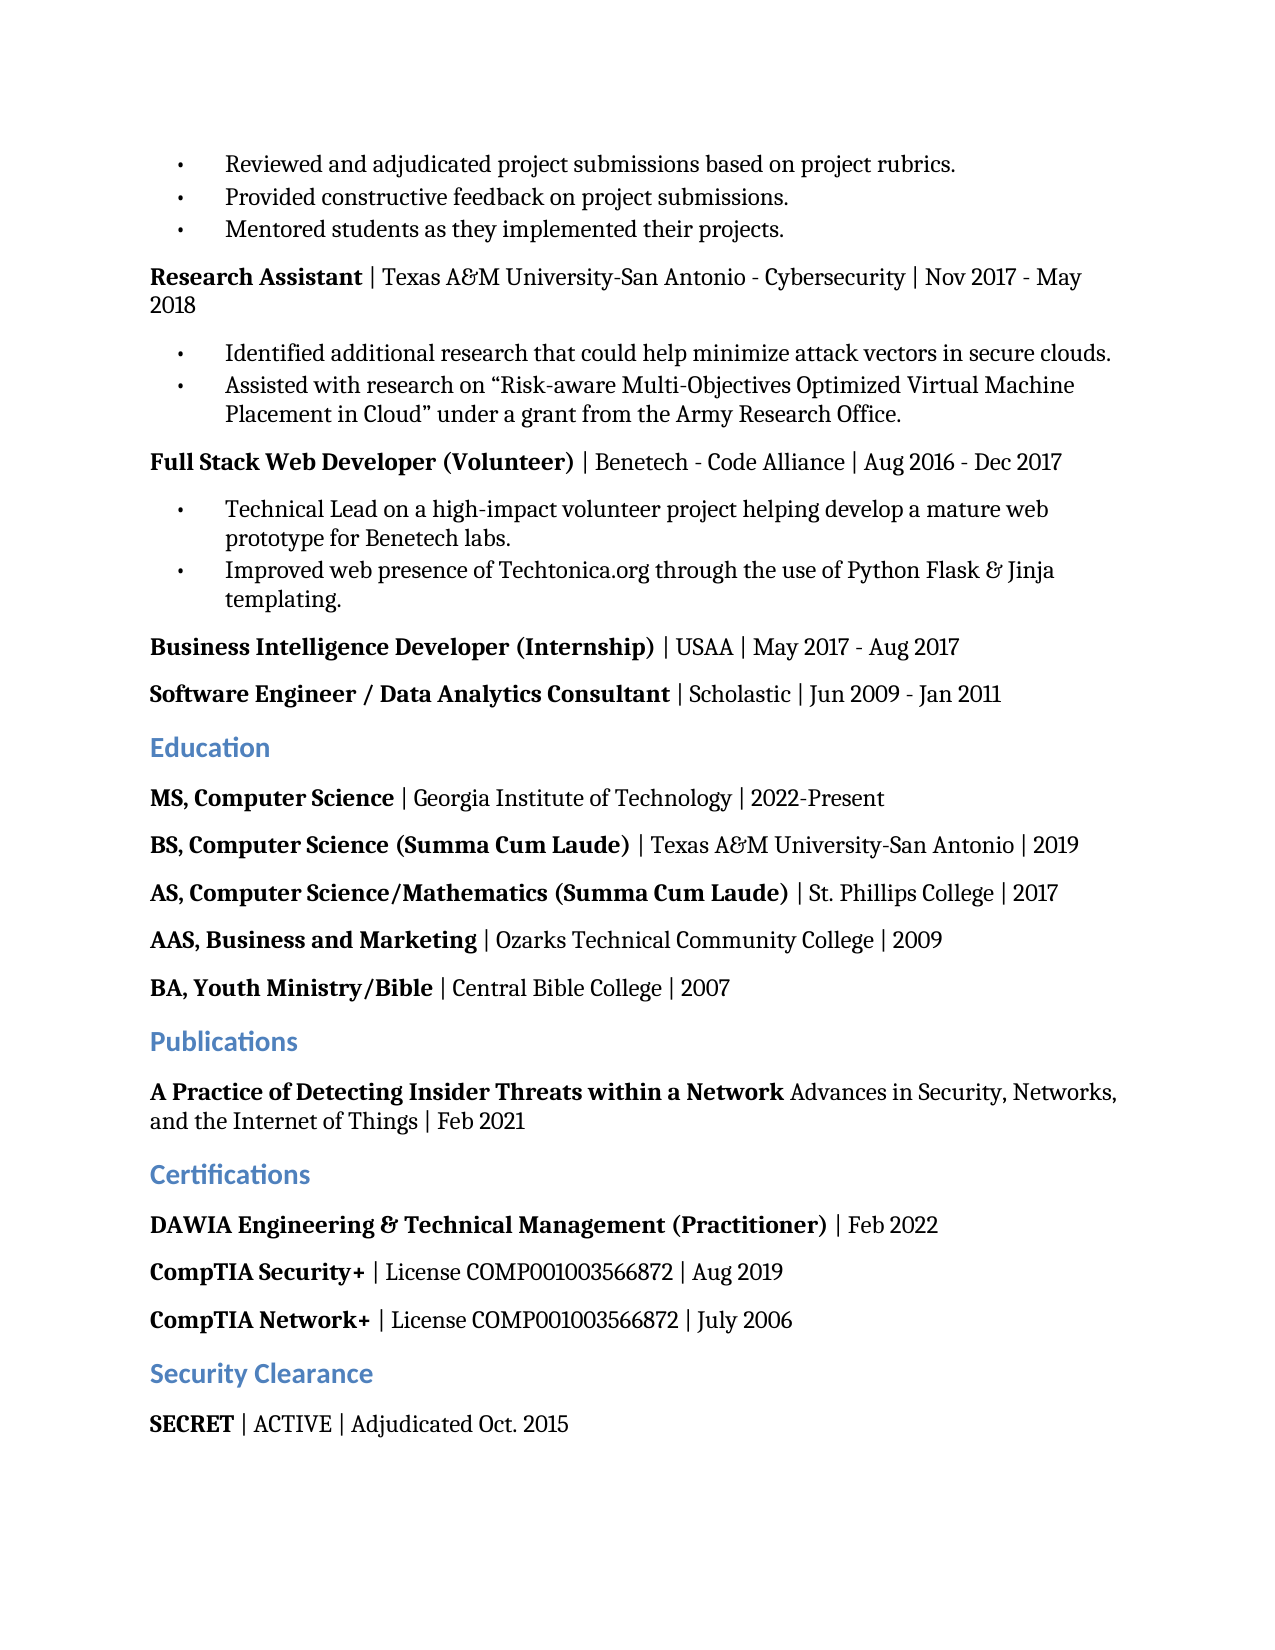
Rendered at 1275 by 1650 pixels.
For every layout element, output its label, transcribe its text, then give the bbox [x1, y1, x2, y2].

list Improved web presence of Techtonica.org through the use of Python Flask & Jinja templating. [175, 556, 1125, 614]
text Full Stack Web Developer (Volunteer) | Benetech - Code Alliance | Aug 2016 - Dec 2017 [150, 447, 1125, 476]
list Identified additional research that could help minimize attack vectors in secure clouds. [175, 339, 1125, 367]
text AS, Computer Science/Mathematics (Summa Cum Laude) | St. Phillips College | 2017 [150, 879, 1125, 908]
text Research Assistant | Texas A&M University-San Antonio - Cybersecurity | Nov 2017 - May 2018 [150, 262, 1125, 320]
text CompTIA Network+ | License COMP001003566872 | July 2006 [150, 1306, 1125, 1334]
subtitle Education [150, 729, 1125, 765]
list Reviewed and adjudicated project submissions based on project rubrics. [175, 150, 1125, 179]
text SECRET | ACTIVE | Adjudicated Oct. 2015 [150, 1409, 1125, 1438]
list Provided constructive feedback on project submissions. [175, 182, 1125, 211]
text AAS, Business and Marketing | Ozarks Technical Community College | 2009 [150, 926, 1125, 955]
text CompTIA Security+ | License COMP001003566872 | Aug 2019 [150, 1258, 1125, 1287]
text Business Intelligence Developer (Internship) | USAA | May 2017 - Aug 2017 [150, 632, 1125, 661]
list Assisted with research on “Risk-aware Multi-Objectives Optimized Virtual Machine Placement in Cloud” under a grant from the Army Research Office. [175, 371, 1125, 429]
text Software Engineer / Data Analytics Consultant | Scholastic | Jun 2009 - Jan 2011 [150, 680, 1125, 709]
subtitle Certifications [150, 1156, 1125, 1192]
text A Practice of Detecting Insider Threats within a Network Advances in Security, Networks, and the Internet of Things | Feb 2021 [150, 1078, 1125, 1135]
text DAWIA Engineering & Technical Management (Practitioner) | Feb 2022 [150, 1211, 1125, 1239]
subtitle Security Clearance [150, 1355, 1125, 1391]
text MS, Computer Science | Georgia Institute of Technology | 2022-Present [150, 784, 1125, 813]
text BS, Computer Science (Summa Cum Laude) | Texas A&M University-San Antonio | 2019 [150, 831, 1125, 860]
text BA, Youth Ministry/Bible | Central Bible College | 2007 [150, 974, 1125, 1003]
list Mentored students as they implemented their projects. [175, 215, 1125, 244]
list Technical Lead on a high-impact volunteer project helping develop a mature web prototype for Benetech labs. [175, 495, 1125, 552]
subtitle Publications [150, 1023, 1125, 1059]
